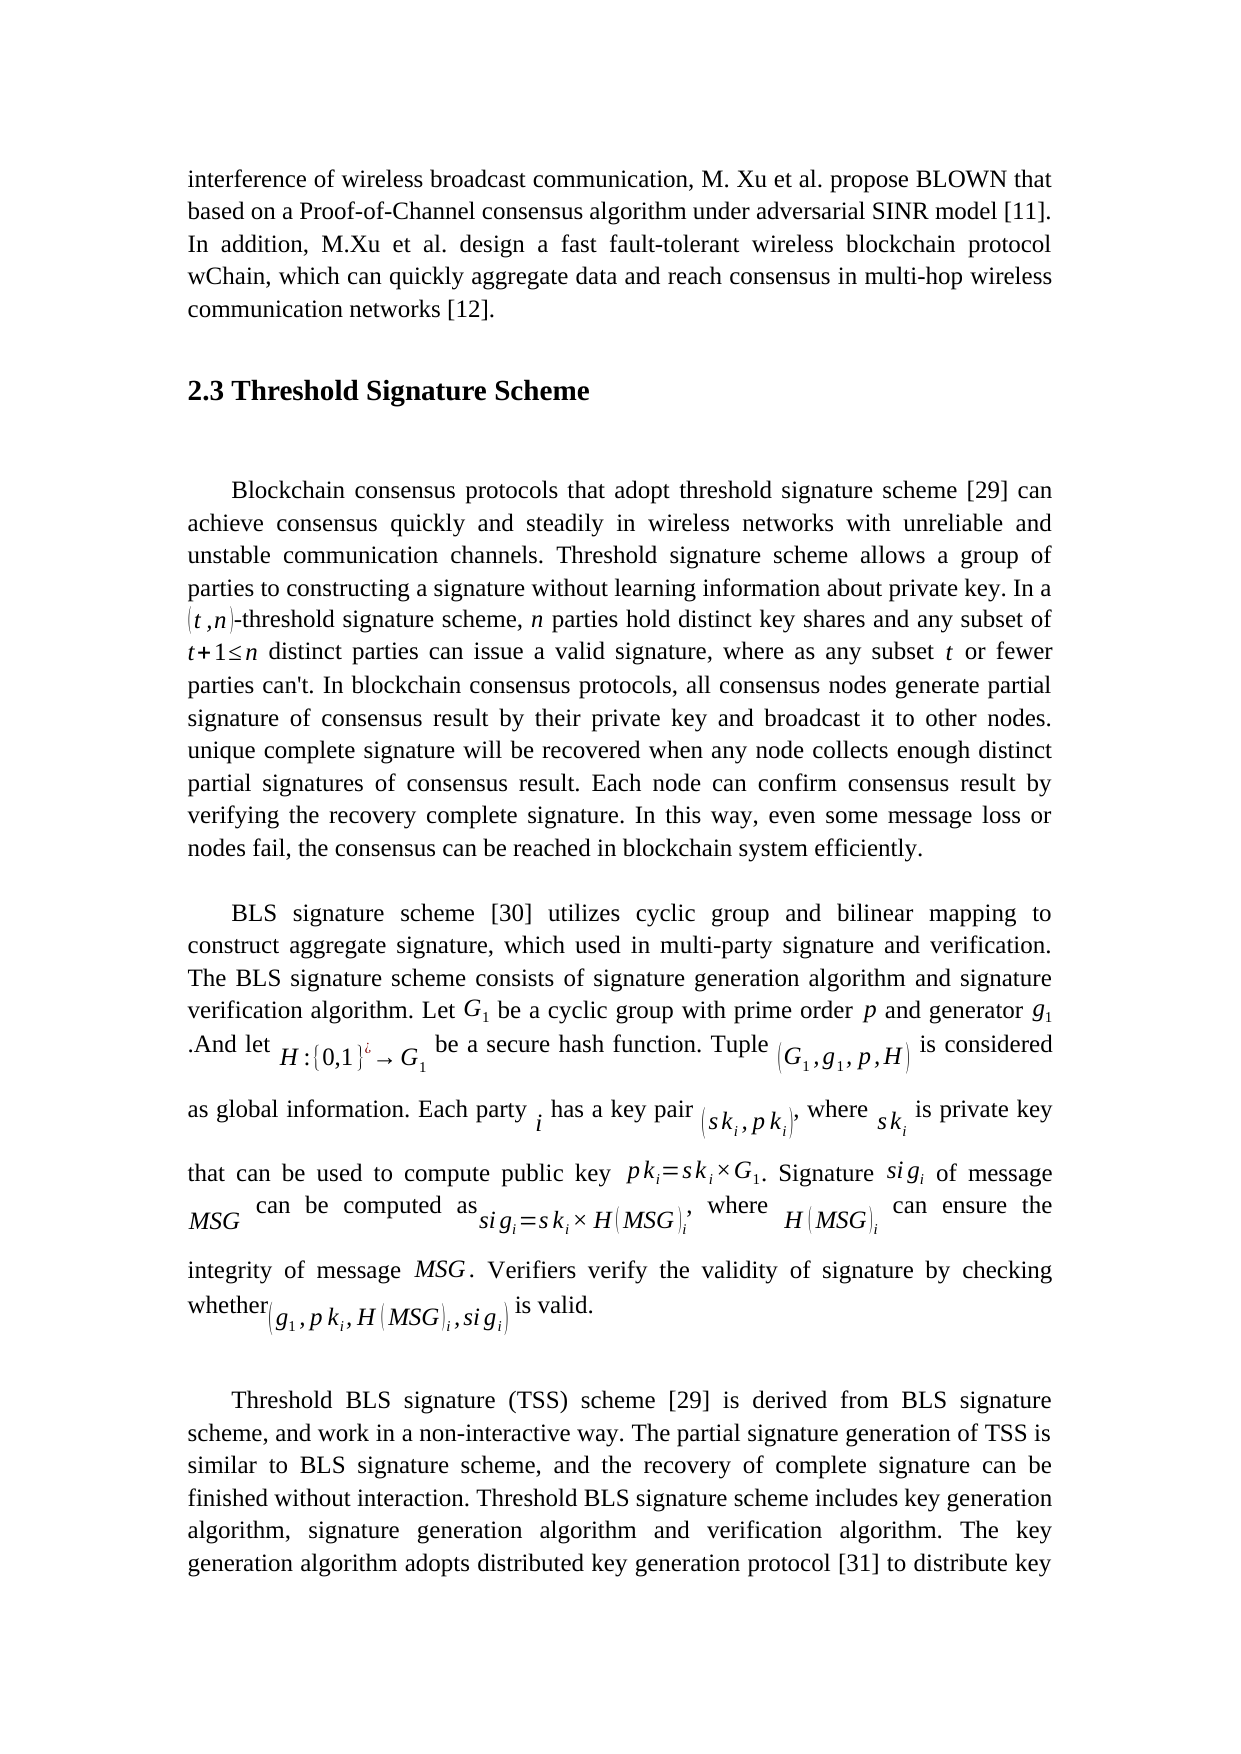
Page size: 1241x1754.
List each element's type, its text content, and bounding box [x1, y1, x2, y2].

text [187, 162, 1053, 324]
text BLS signature scheme [30] utilizes cyclic group and bilinear mapping to construct aggregate signature, which used in multi-party signature and verification. The BLS signature scheme consists of signature generation algorithm and signature verification algorithm. Let be a cyclic group with prime order and generator .And let be a secure hash function. Tuple is considered as global information. Each party has a key pair , where is private key that can be used to compute public key . Signature of message can be computed as, where can ensure the integrity of message Verifiers verify the validity of signature by checking whether is valid. [187, 896, 1053, 1351]
text Blockchain consensus protocols that adopt threshold signature scheme [29] can achieve consensus quickly and steadily in wireless networks with unreliable and unstable communication channels. Threshold signature scheme allows a group of parties to constructing a signature without learning information about private key. In a -threshold signature scheme, parties hold distinct key shares and any subset of distinct parties can issue a valid signature, where as any subset or fewer parties can't. In blockchain consensus protocols, all consensus nodes generate partial signature of consensus result by their private key and broadcast it to other nodes. unique complete signature will be recovered when any node collects enough distinct partial signatures of consensus result. Each node can confirm consensus result by verifying the recovery complete signature. In this way, even some message loss or nodes fail, the consensus can be reached in blockchain system efficiently. [187, 473, 1053, 863]
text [187, 1383, 1053, 1578]
subtitle 2.3 Threshold Signature Scheme [187, 357, 1053, 422]
